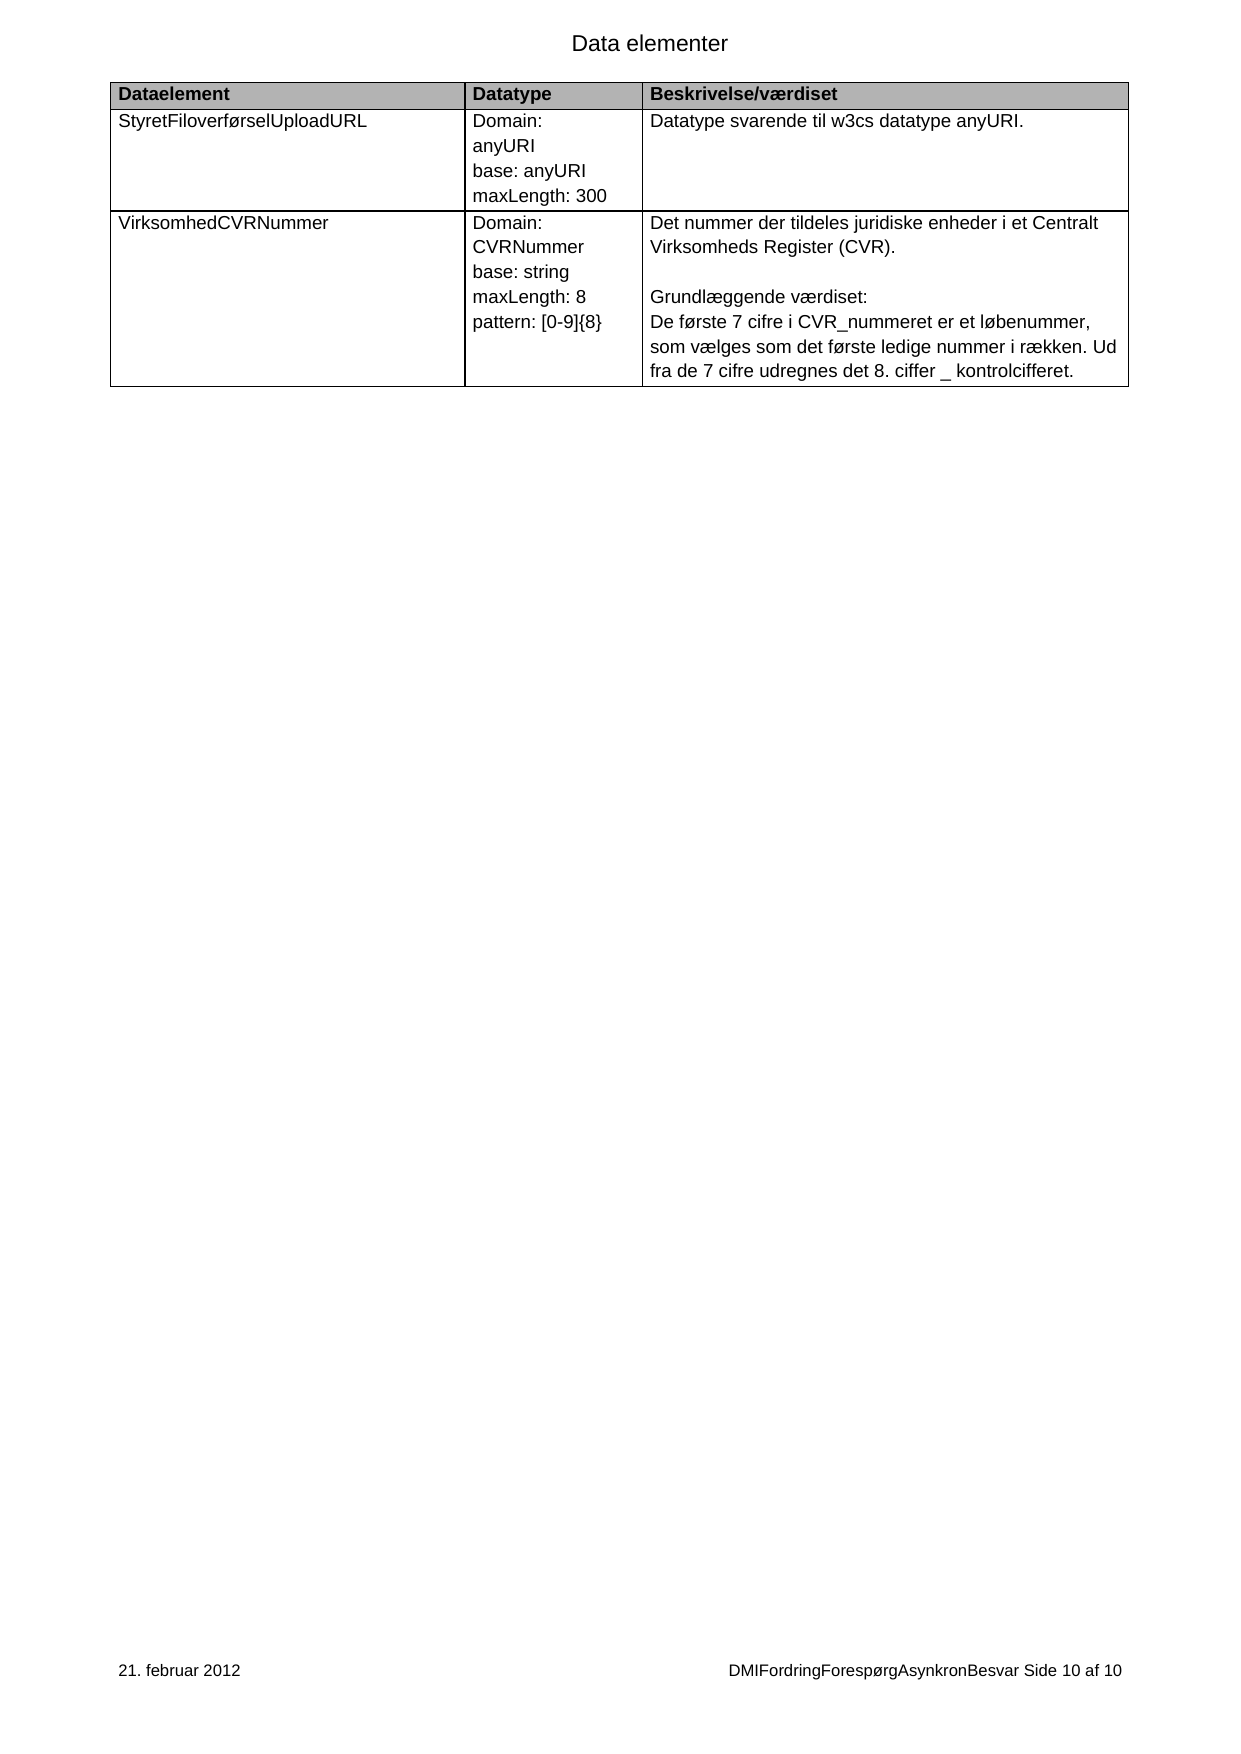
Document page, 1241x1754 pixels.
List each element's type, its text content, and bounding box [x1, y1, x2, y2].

table_header Datatype [466, 83, 642, 109]
table_cell Domain: CVRNummer base: string maxLength: 8 pattern: [0-9]{8} [466, 212, 642, 386]
table_header Beskrivelse/værdiset [643, 83, 1128, 109]
table_cell Det nummer der tildeles juridiske enheder i et Centralt Virksomheds Register (CVR). Grundlæggende værdiset: De første 7 cifre i CVR_nummeret er et løbenummer, som vælges som det første ledige nummer i rækken. Ud fra de 7 cifre udregnes det 8. ciffer _ kontrolcifferet. [643, 212, 1128, 386]
table_header Dataelement [111, 83, 464, 109]
table_cell VirksomhedCVRNummer [111, 212, 464, 386]
table_cell Domain: anyURI base: anyURI maxLength: 300 [466, 110, 642, 210]
table_cell Datatype svarende til w3cs datatype anyURI. [643, 110, 1128, 210]
table_cell StyretFiloverførselUploadURL [111, 110, 464, 210]
